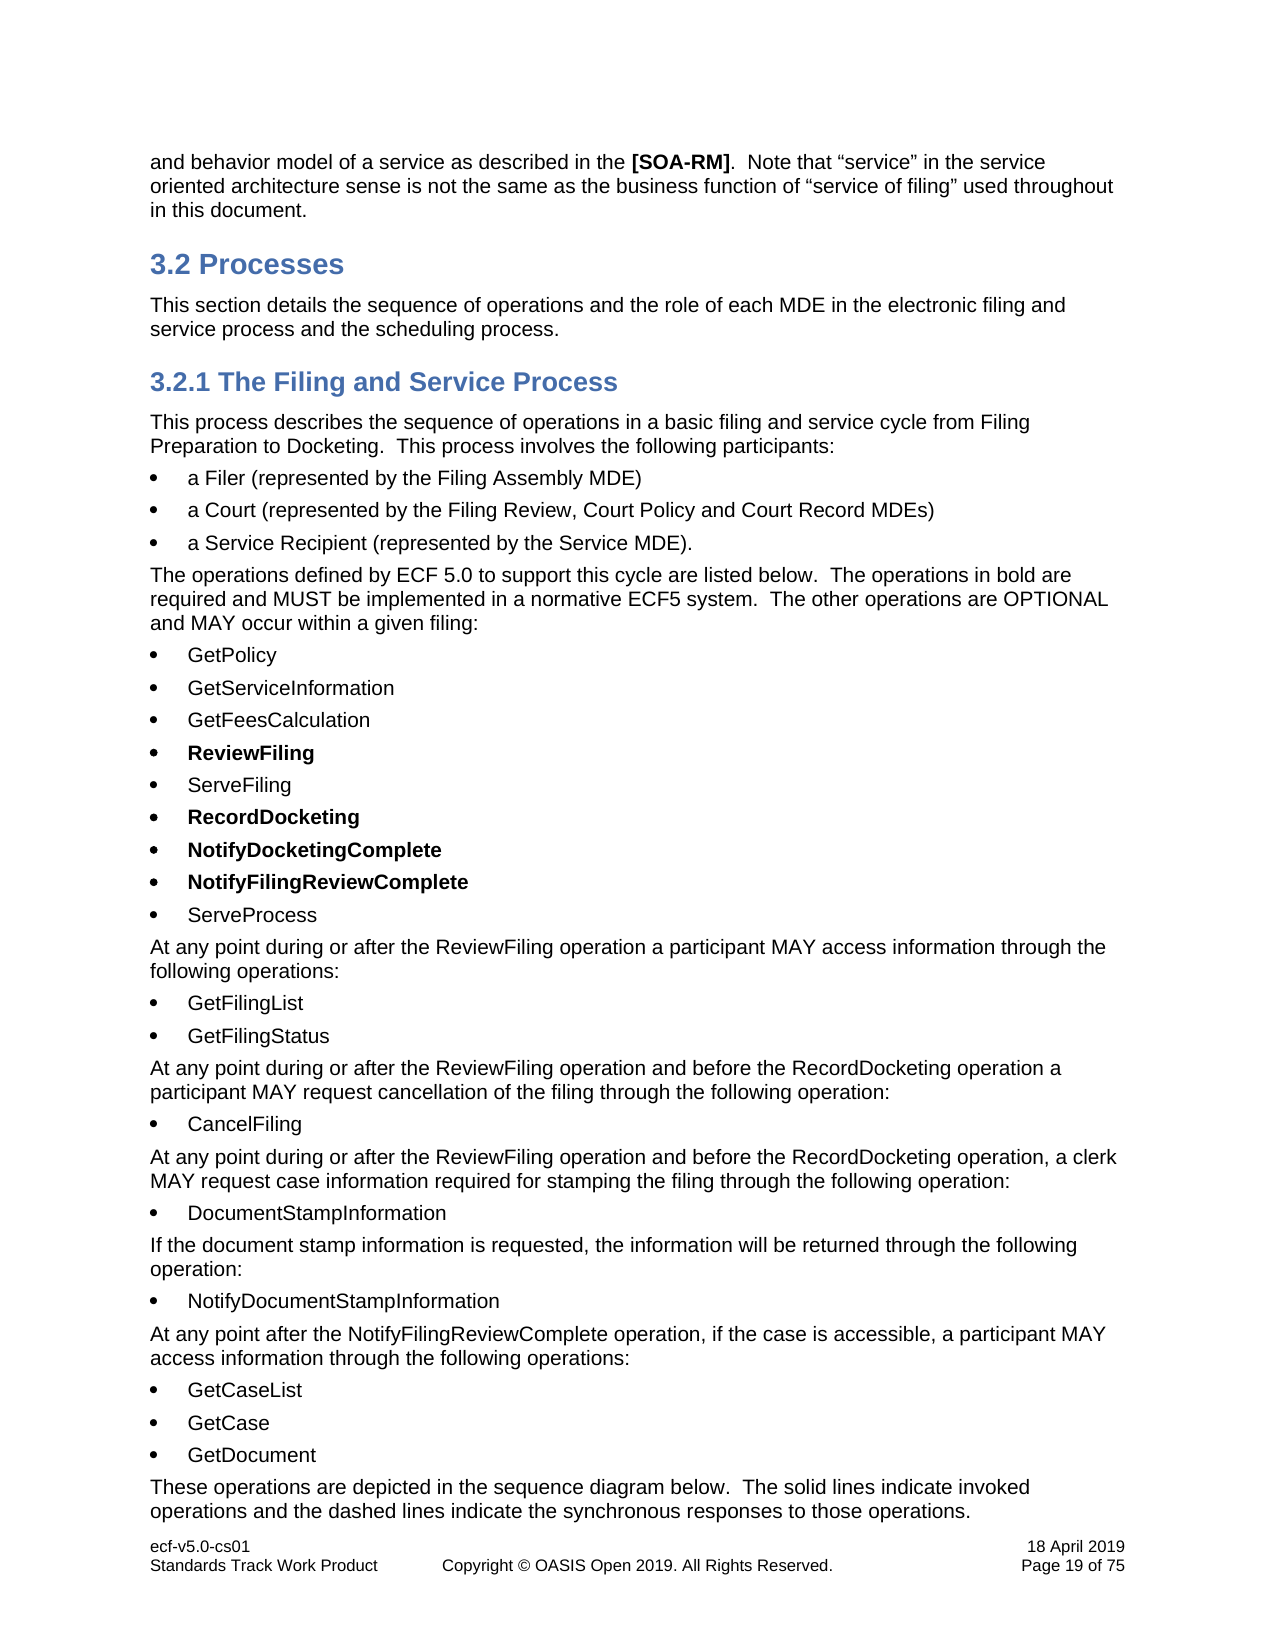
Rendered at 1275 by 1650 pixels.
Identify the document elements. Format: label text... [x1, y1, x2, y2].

list GetCaseList [150, 1378, 1125, 1402]
list ServeProcess [150, 902, 1125, 926]
list a Filer (represented by the Filing Assembly MDE) [150, 466, 1125, 490]
list GetServiceInformation [150, 676, 1125, 700]
list NotifyDocketingComplete [150, 838, 1125, 862]
subtitle The Filing and Service Process [150, 366, 1125, 397]
list GetDocument [150, 1443, 1125, 1467]
list GetPolicy [150, 643, 1125, 667]
list a Court (represented by the Filing Review, Court Policy and Court Record MDEs) [150, 498, 1125, 522]
list At any point during or after the ReviewFiling operation and before the RecordDocketing operation a participant MAY request cancellation of the filing through the following operation: [150, 1056, 1125, 1104]
list NotifyDocumentStampInformation [150, 1289, 1125, 1313]
list GetFilingList [150, 991, 1125, 1015]
text This section details the sequence of operations and the role of each MDE in the electronic filing and service process and the scheduling process. [150, 293, 1125, 341]
list NotifyFilingReviewComplete [150, 870, 1125, 894]
text At any point during or after the ReviewFiling operation a participant MAY access information through the following operations: [150, 935, 1125, 983]
list ReviewFiling [150, 740, 1125, 764]
text At any point after the NotifyFilingReviewComplete operation, if the case is accessible, a participant MAY access information through the following operations: [150, 1322, 1125, 1370]
list ServeFiling [150, 773, 1125, 797]
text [150, 150, 1125, 222]
list GetFilingStatus [150, 1023, 1125, 1047]
subtitle Processes [150, 247, 1125, 280]
list GetCase [150, 1410, 1125, 1434]
list At any point during or after the ReviewFiling operation and before the RecordDocketing operation, a clerk MAY request case information required for stamping the filing through the following operation: [150, 1144, 1125, 1192]
list These operations are depicted in the sequence diagram below. The solid lines indicate invoked operations and the dashed lines indicate the synchronous responses to those operations. [150, 1475, 1125, 1523]
list If the document stamp information is requested, the information will be returned through the following operation: [150, 1233, 1125, 1281]
list GetFeesCalculation [150, 708, 1125, 732]
list a Service Recipient (represented by the Service MDE). [150, 531, 1125, 555]
text The operations defined by ECF 5.0 to support this cycle are listed below. The operations in bold are required and MUST be implemented in a normative ECF5 system. The other operations are OPTIONAL and MAY occur within a given filing: [150, 563, 1125, 635]
list DocumentStampInformation [150, 1201, 1125, 1225]
list RecordDocketing [150, 805, 1125, 829]
list CancelFiling [150, 1112, 1125, 1136]
text This process describes the sequence of operations in a basic filing and service cycle from Filing Preparation to Docketing. This process involves the following participants: [150, 409, 1125, 457]
